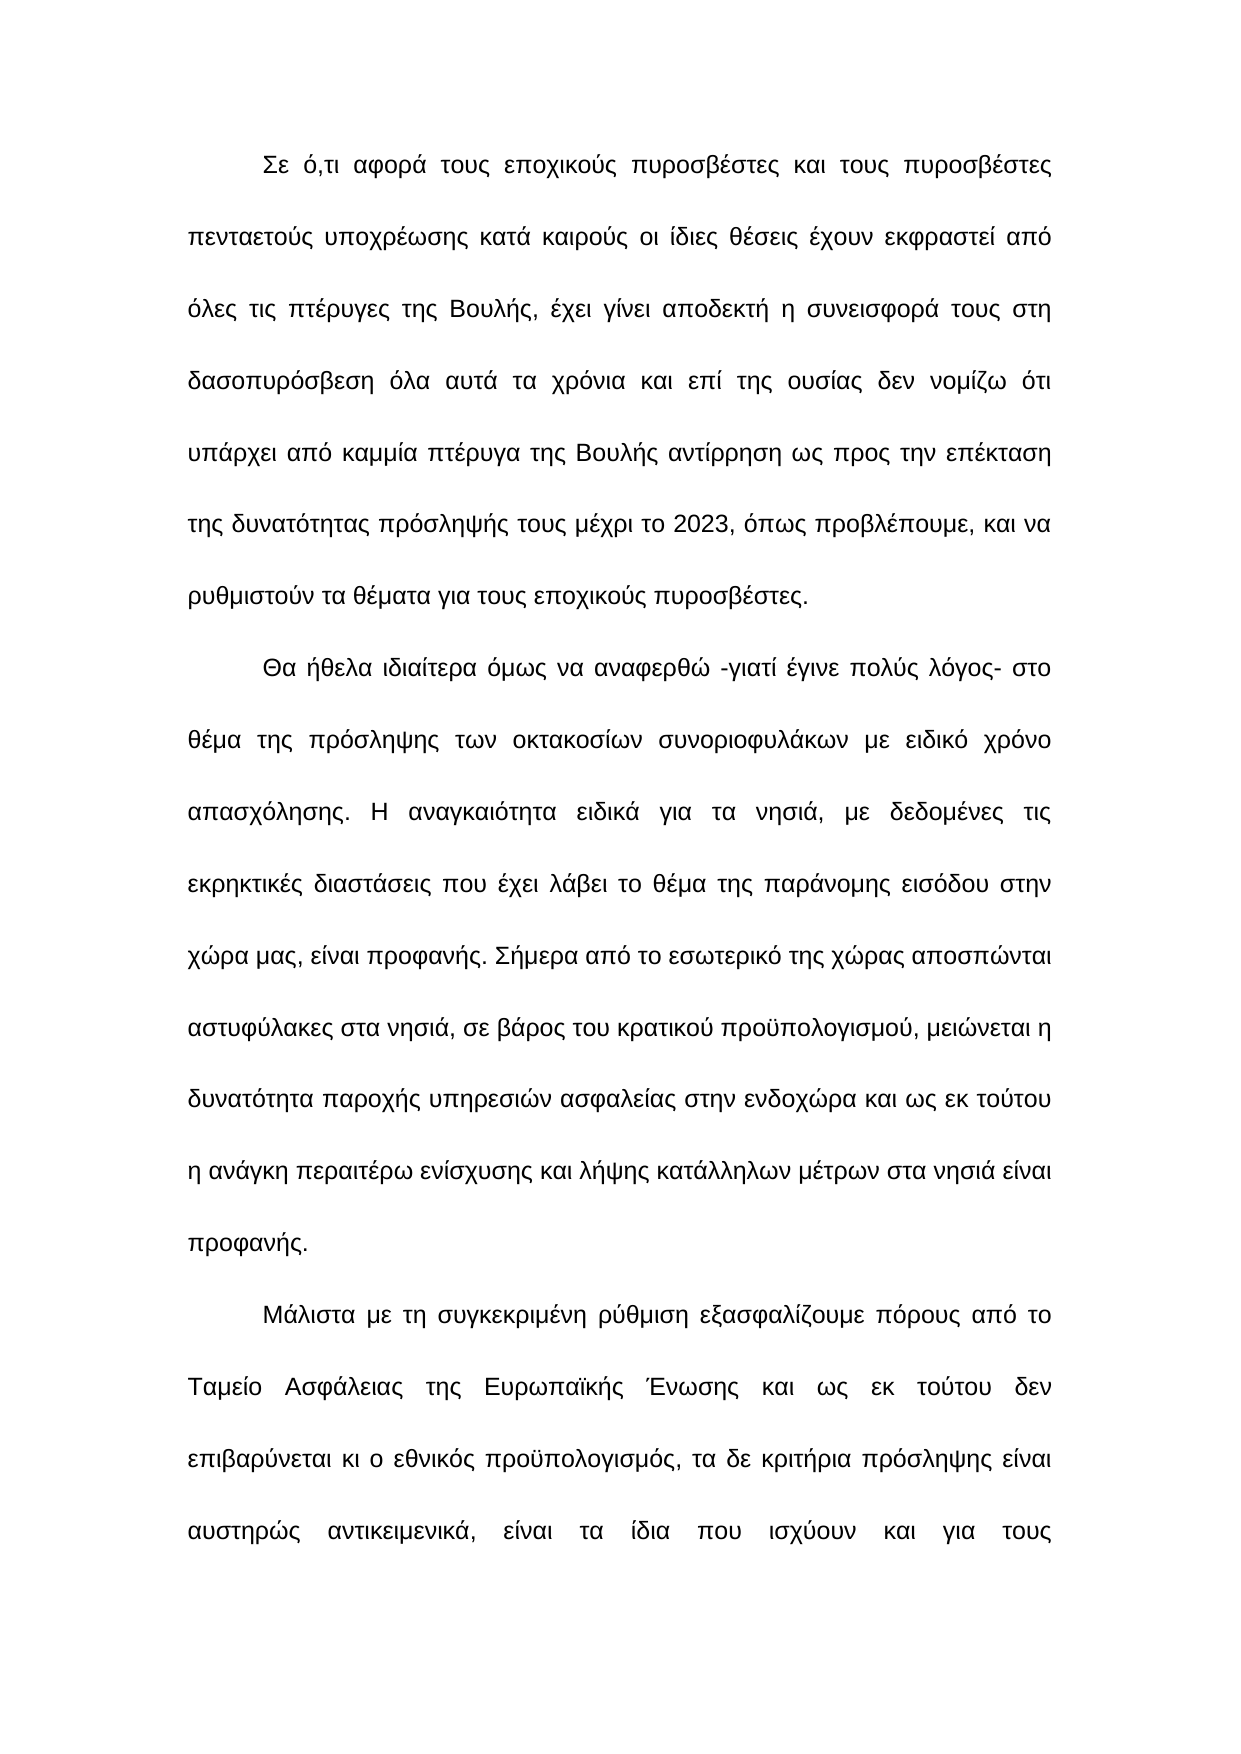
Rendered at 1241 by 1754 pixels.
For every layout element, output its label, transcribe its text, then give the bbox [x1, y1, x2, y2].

text Θα ήθελα ιδιαίτερα όμως να αναφερθώ -γιατί έγινε πολύς λόγος- στο θέμα της πρόσληψης των οκτακοσίων συνοριοφυλάκων με ειδικό χρόνο απασχόλησης. Η αναγκαιότητα ειδικά για τα νησιά, με δεδομένες τις εκρηκτικές διαστάσεις που έχει λάβει το θέμα της παράνομης εισόδου στην χώρα μας, είναι προφανής. Σήμερα από το εσωτερικό της χώρας αποσπώνται αστυφύλακες στα νησιά, σε βάρος του κρατικού προϋπολογισμού, μειώνεται η δυνατότητα παροχής υπηρεσιών ασφαλείας στην ενδοχώρα και ως εκ τούτου η ανάγκη περαιτέρω ενίσχυσης και λήψης κατάλληλων μέτρων στα νησιά είναι προφανής. [187, 653, 1053, 1257]
text Σε ό,τι αφορά τους εποχικούς πυροσβέστες και τους πυροσβέστες πενταετούς υποχρέωσης κατά καιρούς οι ίδιες θέσεις έχουν εκφραστεί από όλες τις πτέρυγες της Βουλής, έχει γίνει αποδεκτή η συνεισφορά τους στη δασοπυρόσβεση όλα αυτά τα χρόνια και επί της ουσίας δεν νομίζω ότι υπάρχει από καμμία πτέρυγα της Βουλής αντίρρηση ως προς την επέκταση της δυνατότητας πρόσληψής τους μέχρι το 2023, όπως προβλέπουμε, και να ρυθμιστούν τα θέματα για τους εποχικούς πυροσβέστες. [187, 150, 1053, 610]
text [187, 1300, 1053, 1544]
